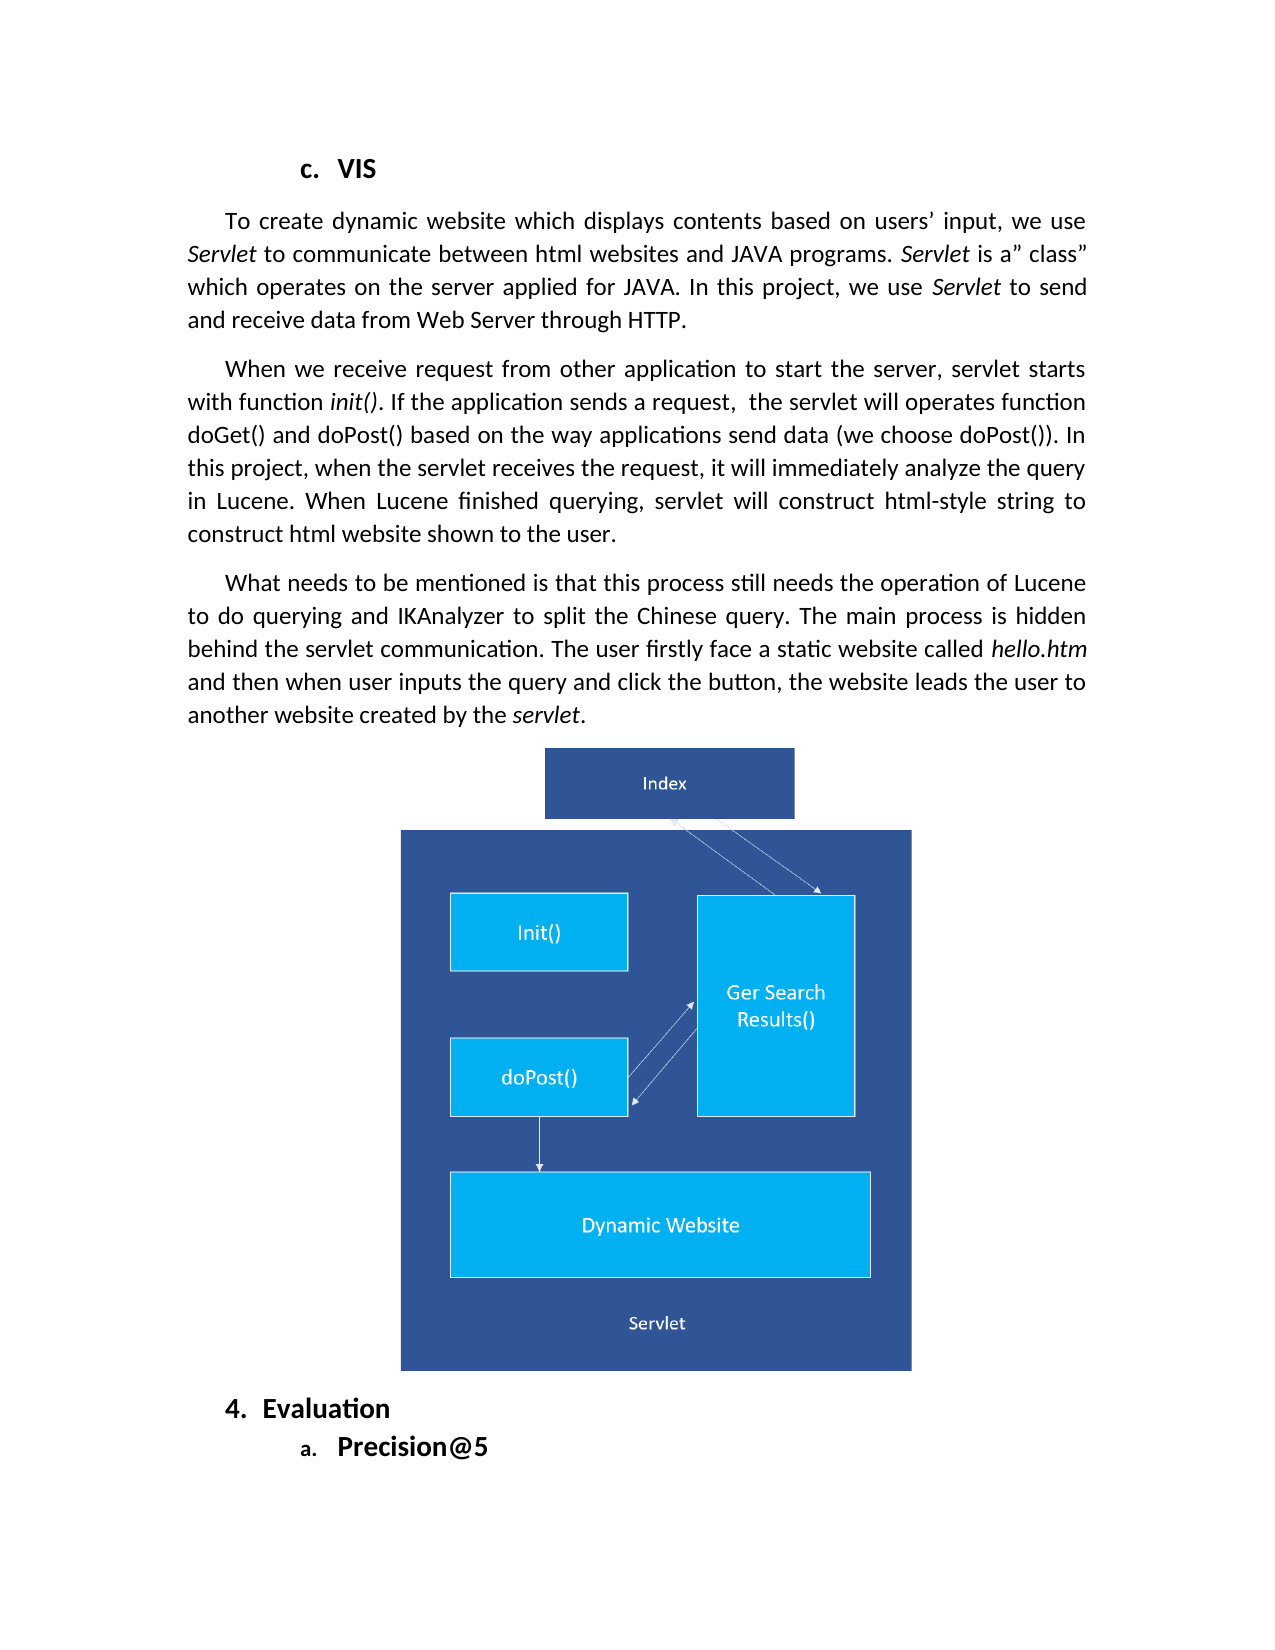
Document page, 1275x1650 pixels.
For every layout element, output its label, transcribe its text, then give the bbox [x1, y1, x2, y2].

text To create dynamic website which displays contents based on users’ input, we use Servlet to communicate between html websites and JAVA programs. Servlet is a” class” which operates on the server applied for JAVA. In this project, we use Servlet to send and receive data from Web Server through HTTP. [187, 205, 1087, 334]
list Precision@5 [300, 1428, 1087, 1464]
text When we receive request from other application to start the server, servlet starts with function init(). If the application sends a request, the servlet will operates function doGet() and doPost() based on the way applications send data (we choose doPost()). In this project, when the servlet receives the request, it will immediately analyze the query in Lucene. When Lucene finished querying, servlet will construct html-style string to construct html website shown to the user. [187, 353, 1087, 548]
list Evaluation [225, 1390, 1087, 1425]
text What needs to be mentioned is that this process still needs the operation of Lucene to do querying and IKAnalyzer to split the Chinese query. The main process is hidden behind the servlet communication. The user firstly face a static website called hello.htm and then when user inputs the query and click the button, the website leads the user to another website created by the servlet. [187, 568, 1087, 730]
picture [400, 748, 912, 1371]
list VIS [300, 150, 1087, 186]
